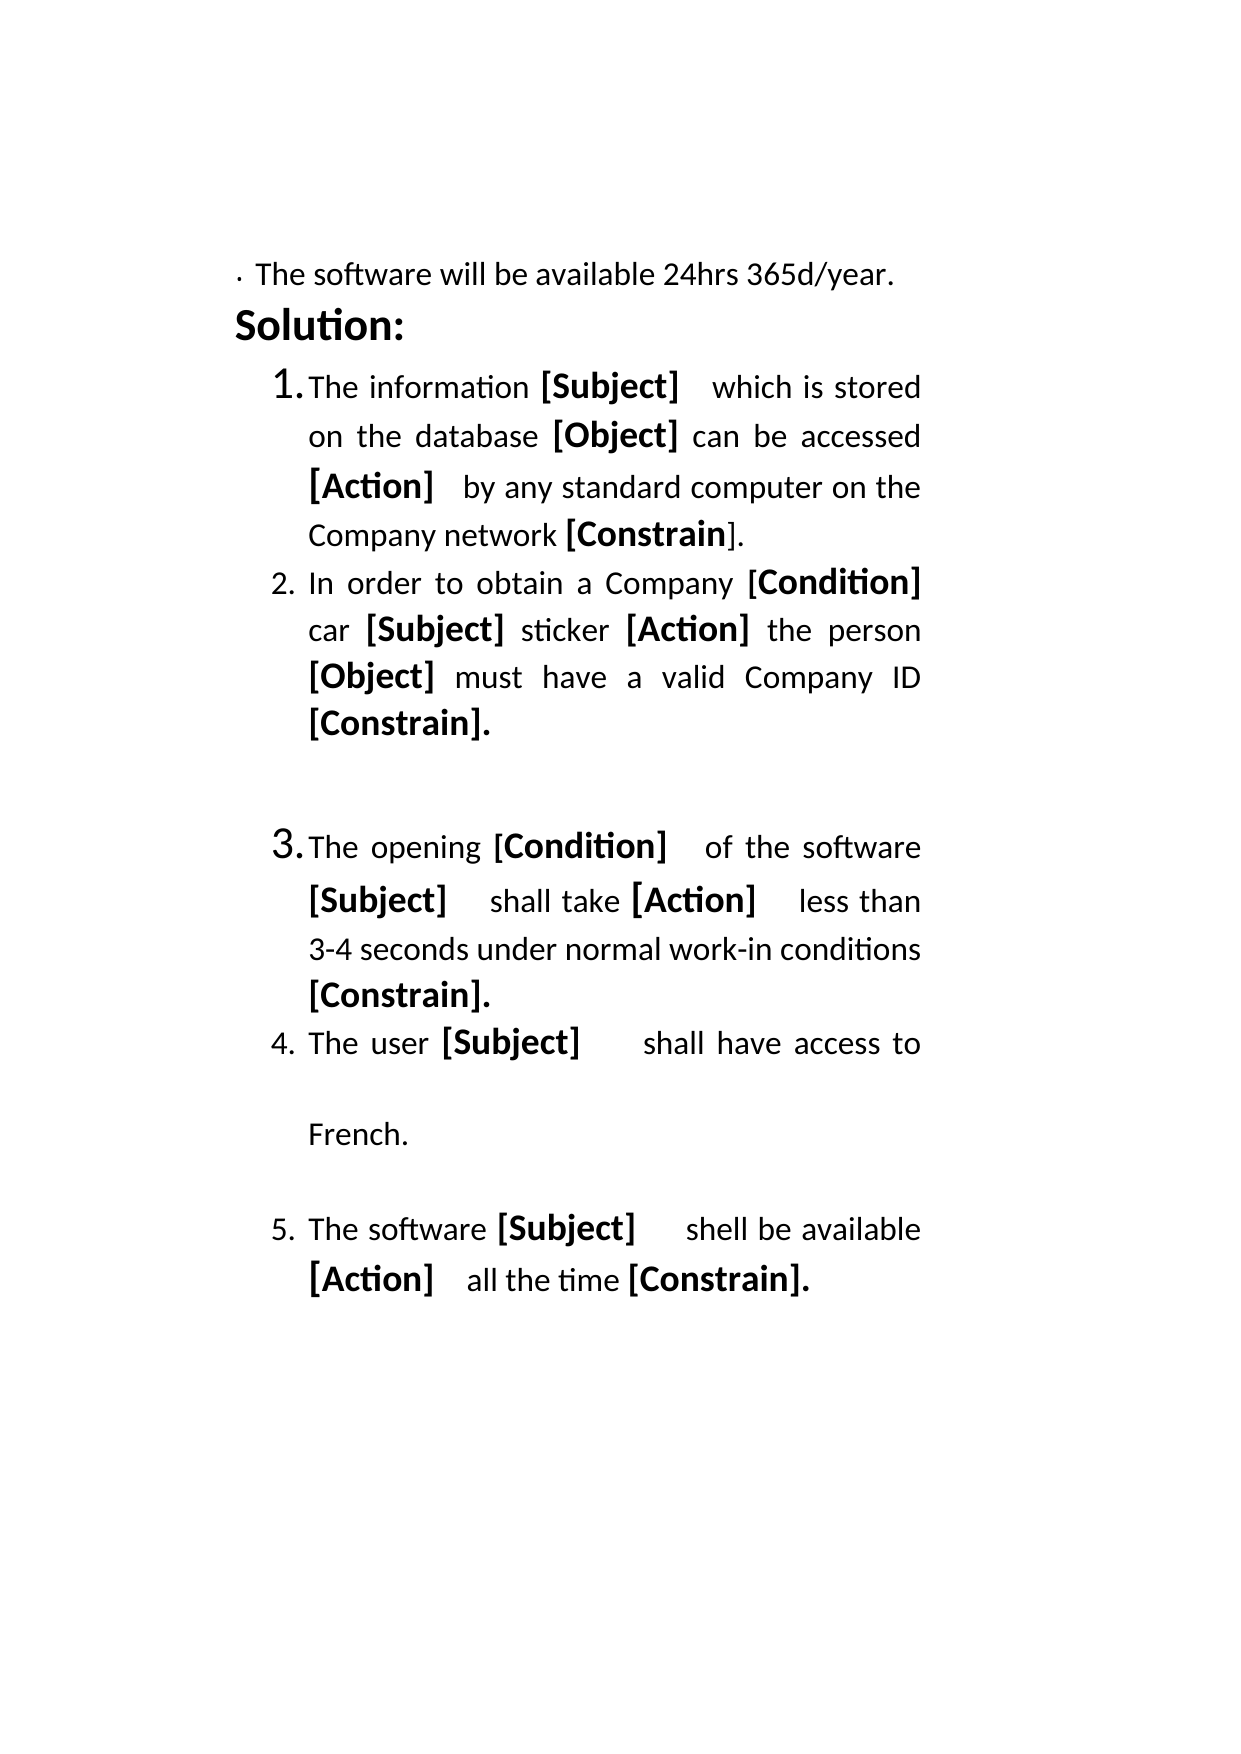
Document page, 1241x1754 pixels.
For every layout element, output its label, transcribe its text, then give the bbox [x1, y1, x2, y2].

list The software will be available 24hrs 365d/year. [234, 253, 922, 294]
list The information [Subject] which is stored on the database [Object] can be accessed [Action] by any standard computer on the Company network [Constrain]. [271, 353, 922, 556]
list The opening [Condition] of the software [Subject] shall take [Action] less than 3-4 seconds under normal work-in conditions [Constrain]. [271, 814, 922, 1017]
list In order to obtain a Company [Condition] car [Subject] sticker [Action] the person [Object] must have a valid Company ID [Constrain]. [271, 558, 922, 745]
text Solution: [234, 296, 922, 352]
list The software [Subject] shell be available [Action] all the time [Constrain]. [271, 1204, 922, 1302]
list The user [Subject] shall have access to French. [271, 1018, 922, 1154]
